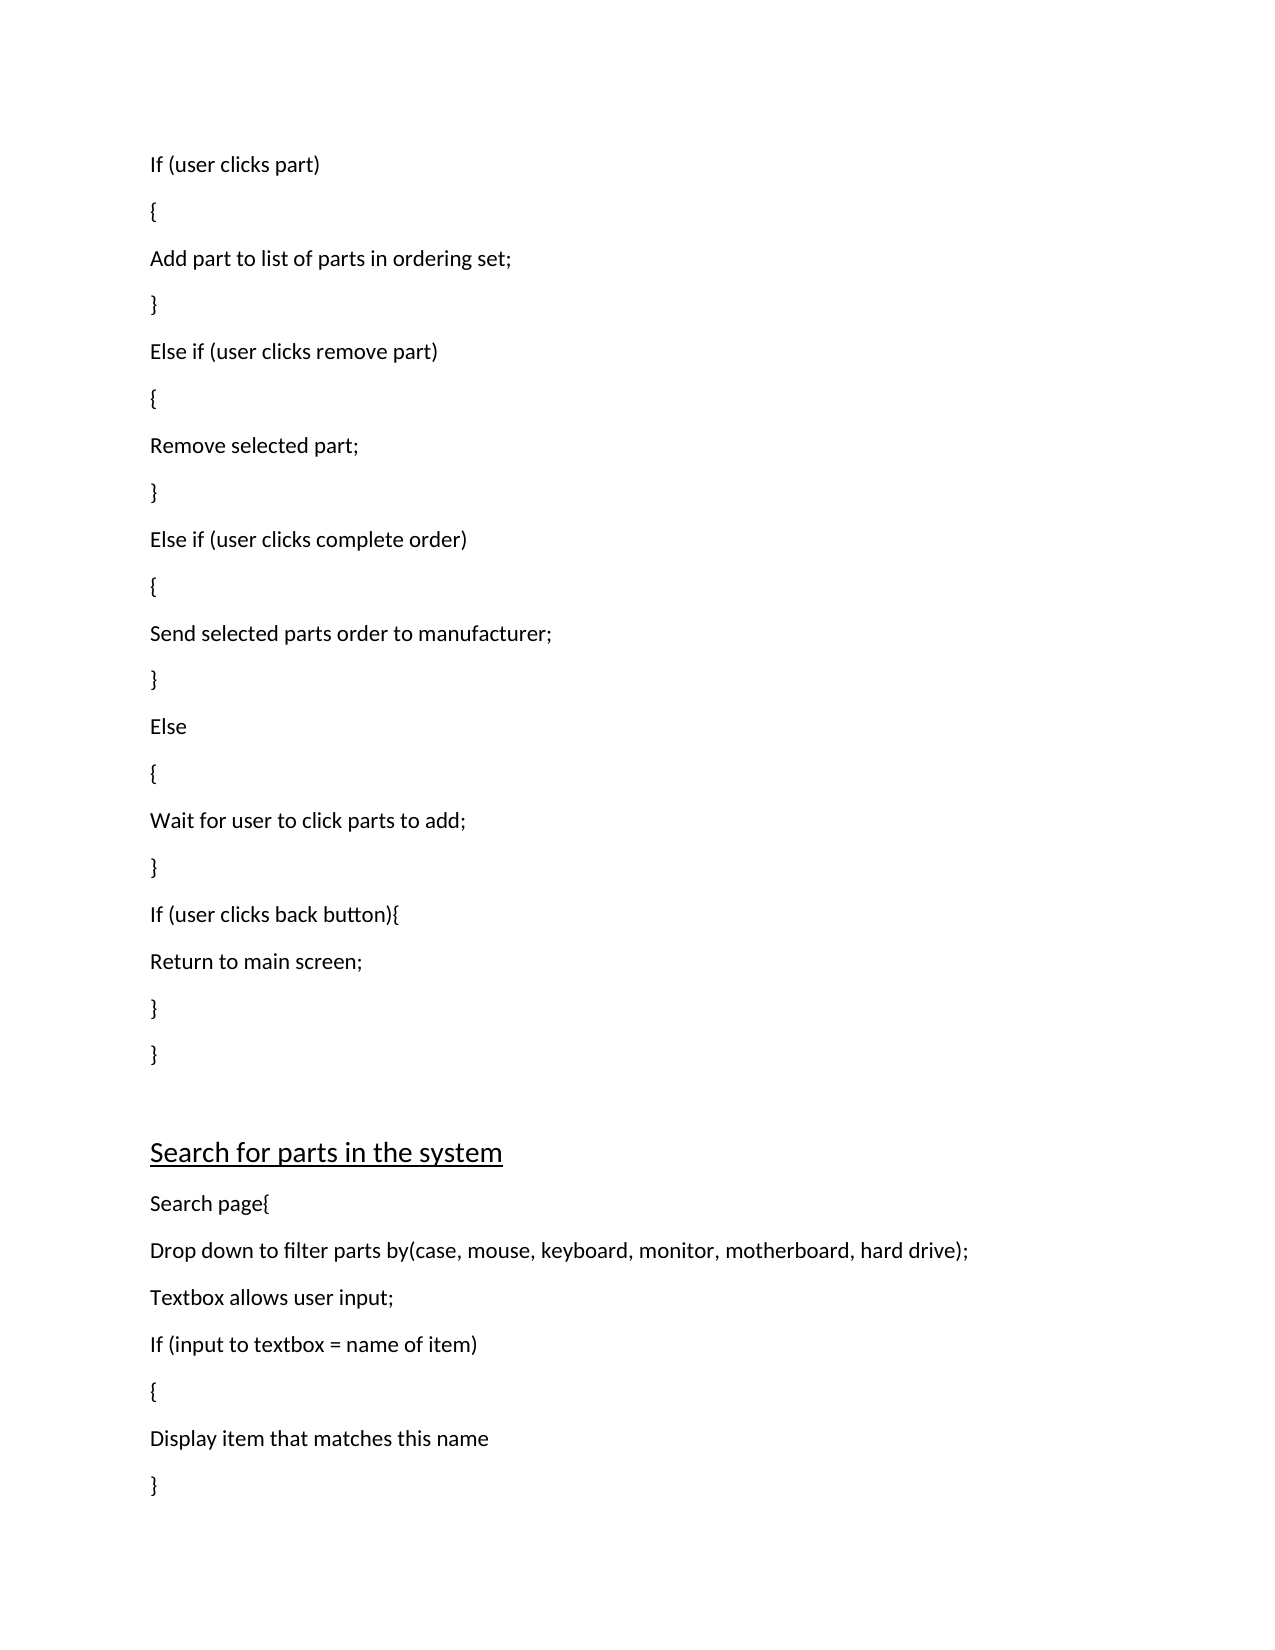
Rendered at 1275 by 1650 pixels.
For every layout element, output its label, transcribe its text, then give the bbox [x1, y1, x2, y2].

text } [150, 994, 1125, 1022]
text If (input to textbox = name of item) [150, 1330, 1125, 1358]
text Else if (user clicks remove part) [150, 337, 1125, 366]
text Return to main screen; [150, 947, 1125, 975]
text } [150, 478, 1125, 506]
text Else [150, 712, 1125, 741]
text } [150, 1471, 1125, 1499]
text Add part to list of parts in ordering set; [150, 244, 1125, 272]
text Drop down to filter parts by(case, mouse, keyboard, monitor, motherboard, hard drive); [150, 1236, 1125, 1264]
text { [150, 572, 1125, 600]
text Search page{ [150, 1189, 1125, 1217]
text Send selected parts order to manufacturer; [150, 619, 1125, 647]
text Wait for user to click parts to add; [150, 806, 1125, 834]
text Display item that matches this name [150, 1424, 1125, 1452]
text } [150, 291, 1125, 319]
text } [150, 1041, 1125, 1069]
text } [150, 853, 1125, 881]
text If (user clicks part) [150, 150, 1125, 178]
text Search for parts in the system [150, 1134, 1125, 1170]
text Else if (user clicks complete order) [150, 525, 1125, 553]
text { [150, 384, 1125, 412]
text } [150, 666, 1125, 694]
text If (user clicks back button){ [150, 900, 1125, 928]
text Textbox allows user input; [150, 1283, 1125, 1311]
text { [150, 1377, 1125, 1405]
text Remove selected part; [150, 431, 1125, 459]
text { [150, 197, 1125, 225]
text { [150, 759, 1125, 787]
